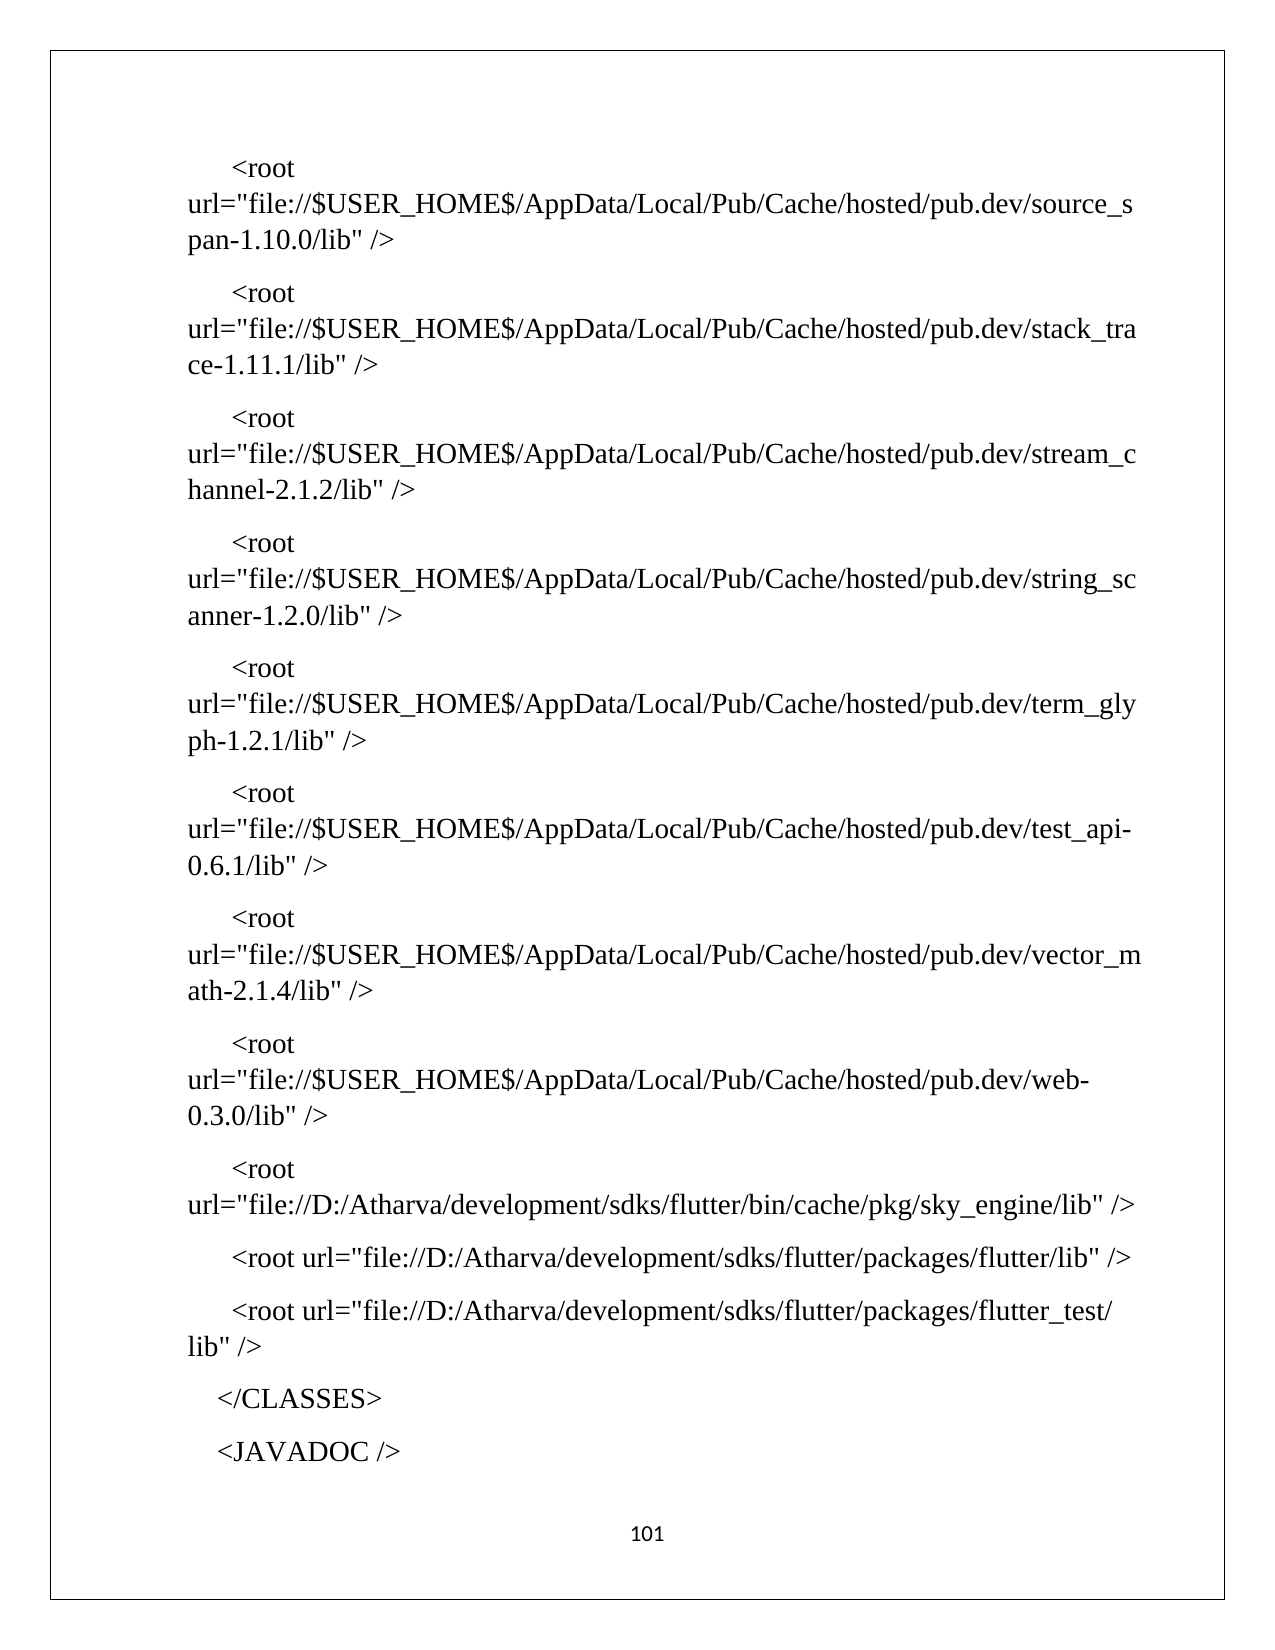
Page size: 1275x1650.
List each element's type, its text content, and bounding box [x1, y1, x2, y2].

text <root url="file://D:/Atharva/development/sdks/flutter/packages/flutter_test/lib" /> [187, 1293, 1144, 1362]
text <root url="file://$USER_HOME$/AppData/Local/Pub/Cache/hosted/pub.dev/term_glyph-1.2.1/lib" /> [187, 650, 1144, 756]
text <root url="file://$USER_HOME$/AppData/Local/Pub/Cache/hosted/pub.dev/test_api-0.6.1/lib" /> [187, 776, 1144, 881]
text <root url="file://$USER_HOME$/AppData/Local/Pub/Cache/hosted/pub.dev/stack_trace-1.11.1/lib" /> [187, 275, 1144, 381]
text <root url="file://$USER_HOME$/AppData/Local/Pub/Cache/hosted/pub.dev/source_span-1.10.0/lib" /> [187, 150, 1144, 256]
text <root url="file://D:/Atharva/development/sdks/flutter/bin/cache/pkg/sky_engine/lib" /> [187, 1151, 1144, 1221]
text <root url="file://D:/Atharva/development/sdks/flutter/packages/flutter/lib" /> [187, 1240, 1144, 1273]
text <root url="file://$USER_HOME$/AppData/Local/Pub/Cache/hosted/pub.dev/string_scanner-1.2.0/lib" /> [187, 525, 1144, 631]
text </CLASSES> [187, 1382, 1144, 1415]
text <root url="file://$USER_HOME$/AppData/Local/Pub/Cache/hosted/pub.dev/stream_channel-2.1.2/lib" /> [187, 400, 1144, 506]
text <root url="file://$USER_HOME$/AppData/Local/Pub/Cache/hosted/pub.dev/web-0.3.0/lib" /> [187, 1026, 1144, 1132]
text <root url="file://$USER_HOME$/AppData/Local/Pub/Cache/hosted/pub.dev/vector_math-2.1.4/lib" /> [187, 901, 1144, 1006]
text <JAVADOC /> [187, 1434, 1144, 1468]
